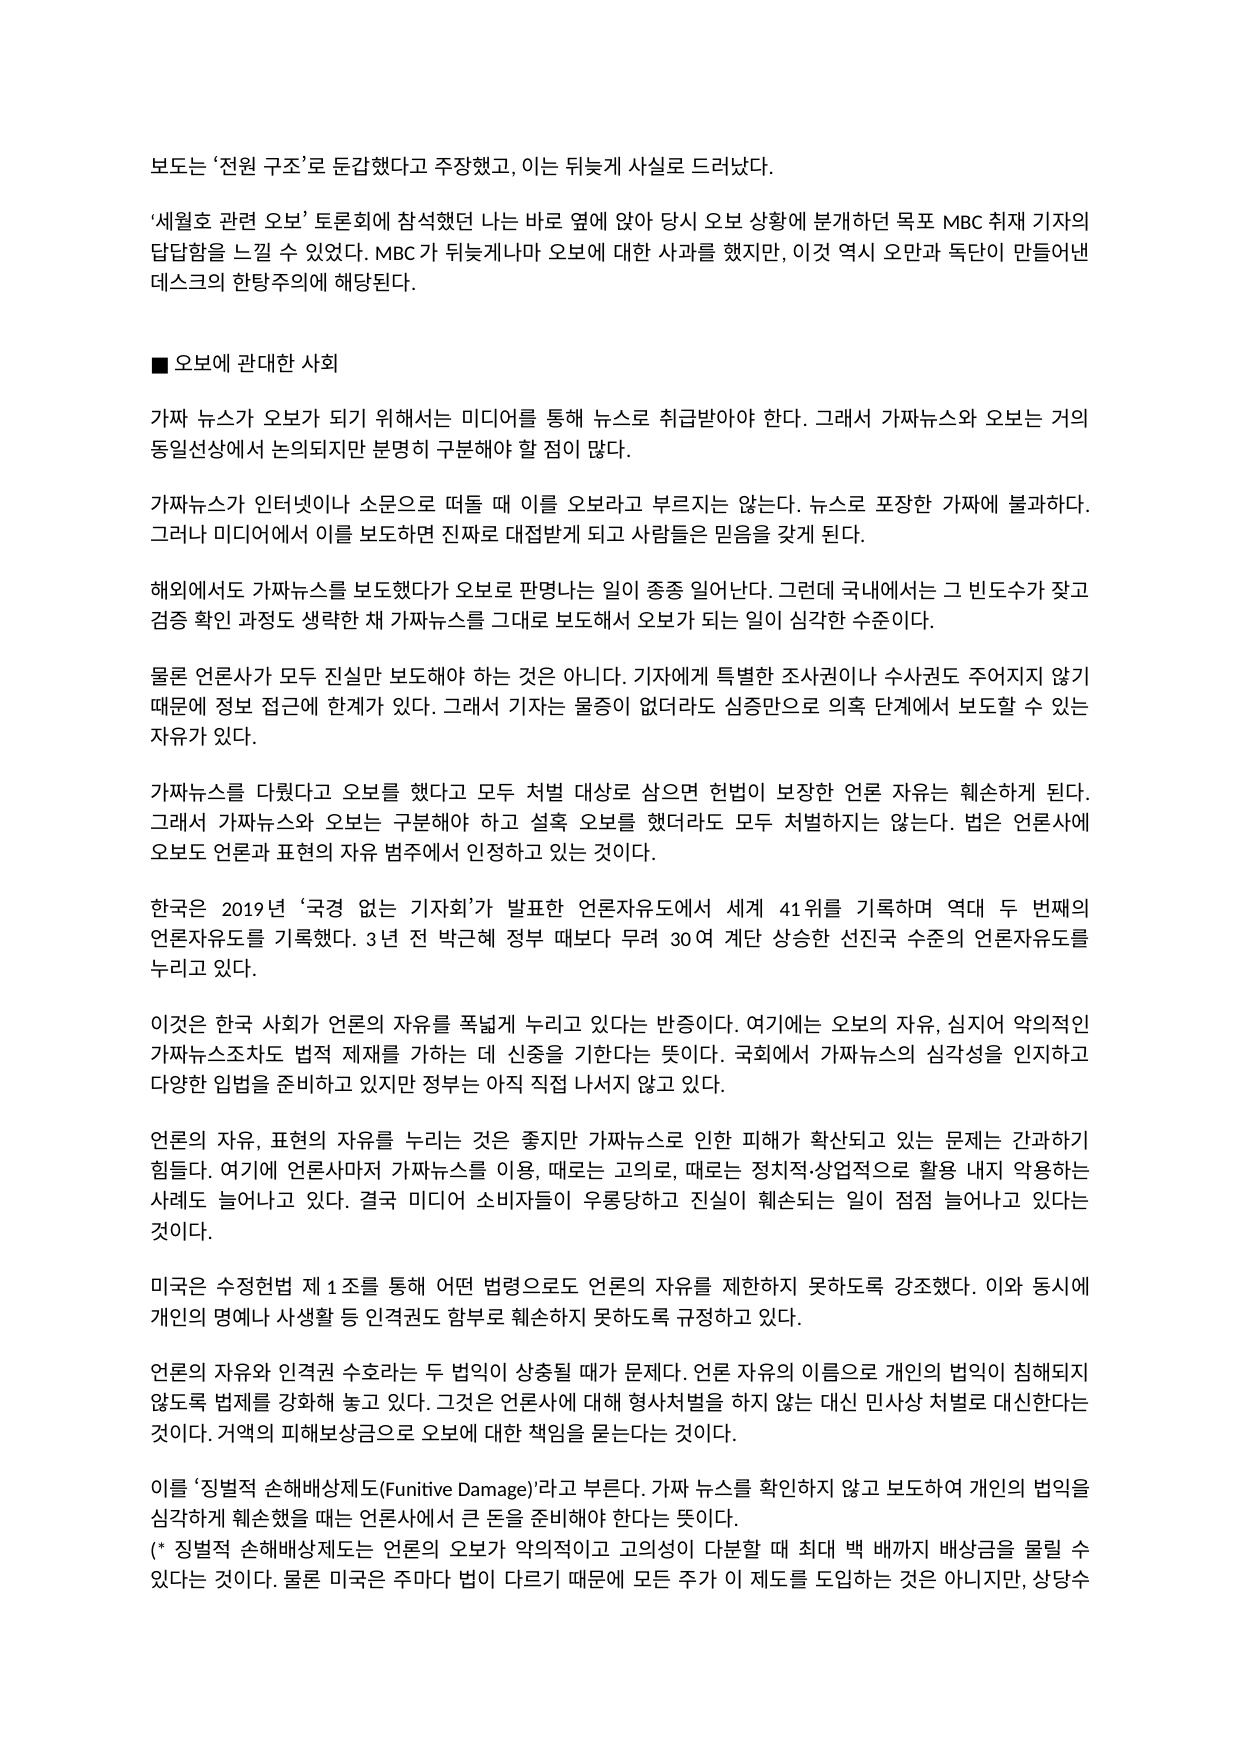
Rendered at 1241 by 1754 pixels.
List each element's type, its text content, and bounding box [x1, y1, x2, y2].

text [150, 1533, 1090, 1593]
text 이것은 한국 사회가 언론의 자유를 폭넓게 누리고 있다는 반증이다. 여기에는 오보의 자유, 심지어 악의적인 가짜뉴스조차도 법적 제재를 가하는 데 신중을 기한다는 뜻이다. 국회에서 가짜뉴스의 심각성을 인지하고 다양한 입법을 준비하고 있지만 정부는 아직 직접 나서지 않고 있다. [150, 1008, 1090, 1099]
text 물론 언론사가 모두 진실만 보도해야 하는 것은 아니다. 기자에게 특별한 조사권이나 수사권도 주어지지 않기 때문에 정보 접근에 한계가 있다. 그래서 기자는 물증이 없더라도 심증만으로 의혹 단계에서 보도할 수 있는 자유가 있다. [150, 660, 1090, 751]
text 이를 ‘징벌적 손해배상제도(Funitive Damage)’라고 부른다. 가짜 뉴스를 확인하지 않고 보도하여 개인의 법익을 심각하게 훼손했을 때는 언론사에서 큰 돈을 준비해야 한다는 뜻이다. [150, 1472, 1090, 1533]
text 가짜뉴스가 인터넷이나 소문으로 떠돌 때 이를 오보라고 부르지는 않는다. 뉴스로 포장한 가짜에 불과하다. 그러나 미디어에서 이를 보도하면 진짜로 대접받게 되고 사람들은 믿음을 갖게 된다. [150, 488, 1090, 549]
text 가짜뉴스를 다뤘다고 오보를 했다고 모두 처벌 대상로 삼으면 헌법이 보장한 언론 자유는 훼손하게 된다. 그래서 가짜뉴스와 오보는 구분해야 하고 설혹 오보를 했더라도 모두 처벌하지는 않는다. 법은 언론사에 오보도 언론과 표현의 자유 범주에서 인정하고 있는 것이다. [150, 776, 1090, 867]
text 해외에서도 가짜뉴스를 보도했다가 오보로 판명나는 일이 종종 일어난다. 그런데 국내에서는 그 빈도수가 잦고 검증 확인 과정도 생략한 채 가짜뉴스를 그대로 보도해서 오보가 되는 일이 심각한 수준이다. [150, 574, 1090, 635]
text 미국은 수정헌법 제1조를 통해 어떤 법령으로도 언론의 자유를 제한하지 못하도록 강조했다. 이와 동시에 개인의 명예나 사생활 등 인격권도 함부로 훼손하지 못하도록 규정하고 있다. [150, 1271, 1090, 1331]
text 가짜 뉴스가 오보가 되기 위해서는 미디어를 통해 뉴스로 취급받아야 한다. 그래서 가짜뉴스와 오보는 거의 동일선상에서 논의되지만 분명히 구분해야 할 점이 많다. [150, 403, 1090, 463]
text 언론의 자유와 인격권 수호라는 두 법익이 상충될 때가 문제다. 언론 자유의 이름으로 개인의 법익이 침해되지 않도록 법제를 강화해 놓고 있다. 그것은 언론사에 대해 형사처벌을 하지 않는 대신 민사상 처벌로 대신한다는 것이다. 거액의 피해보상금으로 오보에 대한 책임을 묻는다는 것이다. [150, 1356, 1090, 1447]
text 언론의 자유, 표현의 자유를 누리는 것은 좋지만 가짜뉴스로 인한 피해가 확산되고 있는 문제는 간과하기 힘들다. 여기에 언론사마저 가짜뉴스를 이용, 때로는 고의로, 때로는 정치적·상업적으로 활용 내지 악용하는 사례도 늘어나고 있다. 결국 미디어 소비자들이 우롱당하고 진실이 훼손되는 일이 점점 늘어나고 있다는 것이다. [150, 1124, 1090, 1245]
text 한국은 2019년 ‘국경 없는 기자회’가 발표한 언론자유도에서 세계 41위를 기록하며 역대 두 번째의 언론자유도를 기록했다. 3년 전 박근혜 정부 때보다 무려 30여 계단 상승한 선진국 수준의 언론자유도를 누리고 있다. [150, 892, 1090, 983]
text ‘세월호 관련 오보’ 토론회에 참석했던 나는 바로 옆에 앉아 당시 오보 상황에 분개하던 목포 MBC 취재 기자의 답답함을 느낄 수 있었다. MBC가 뒤늦게나마 오보에 대한 사과를 했지만, 이것 역시 오만과 독단이 만들어낸 데스크의 한탕주의에 해당된다. [150, 206, 1090, 296]
text ■ 오보에 관대한 사회 [150, 347, 1090, 377]
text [150, 150, 1090, 180]
